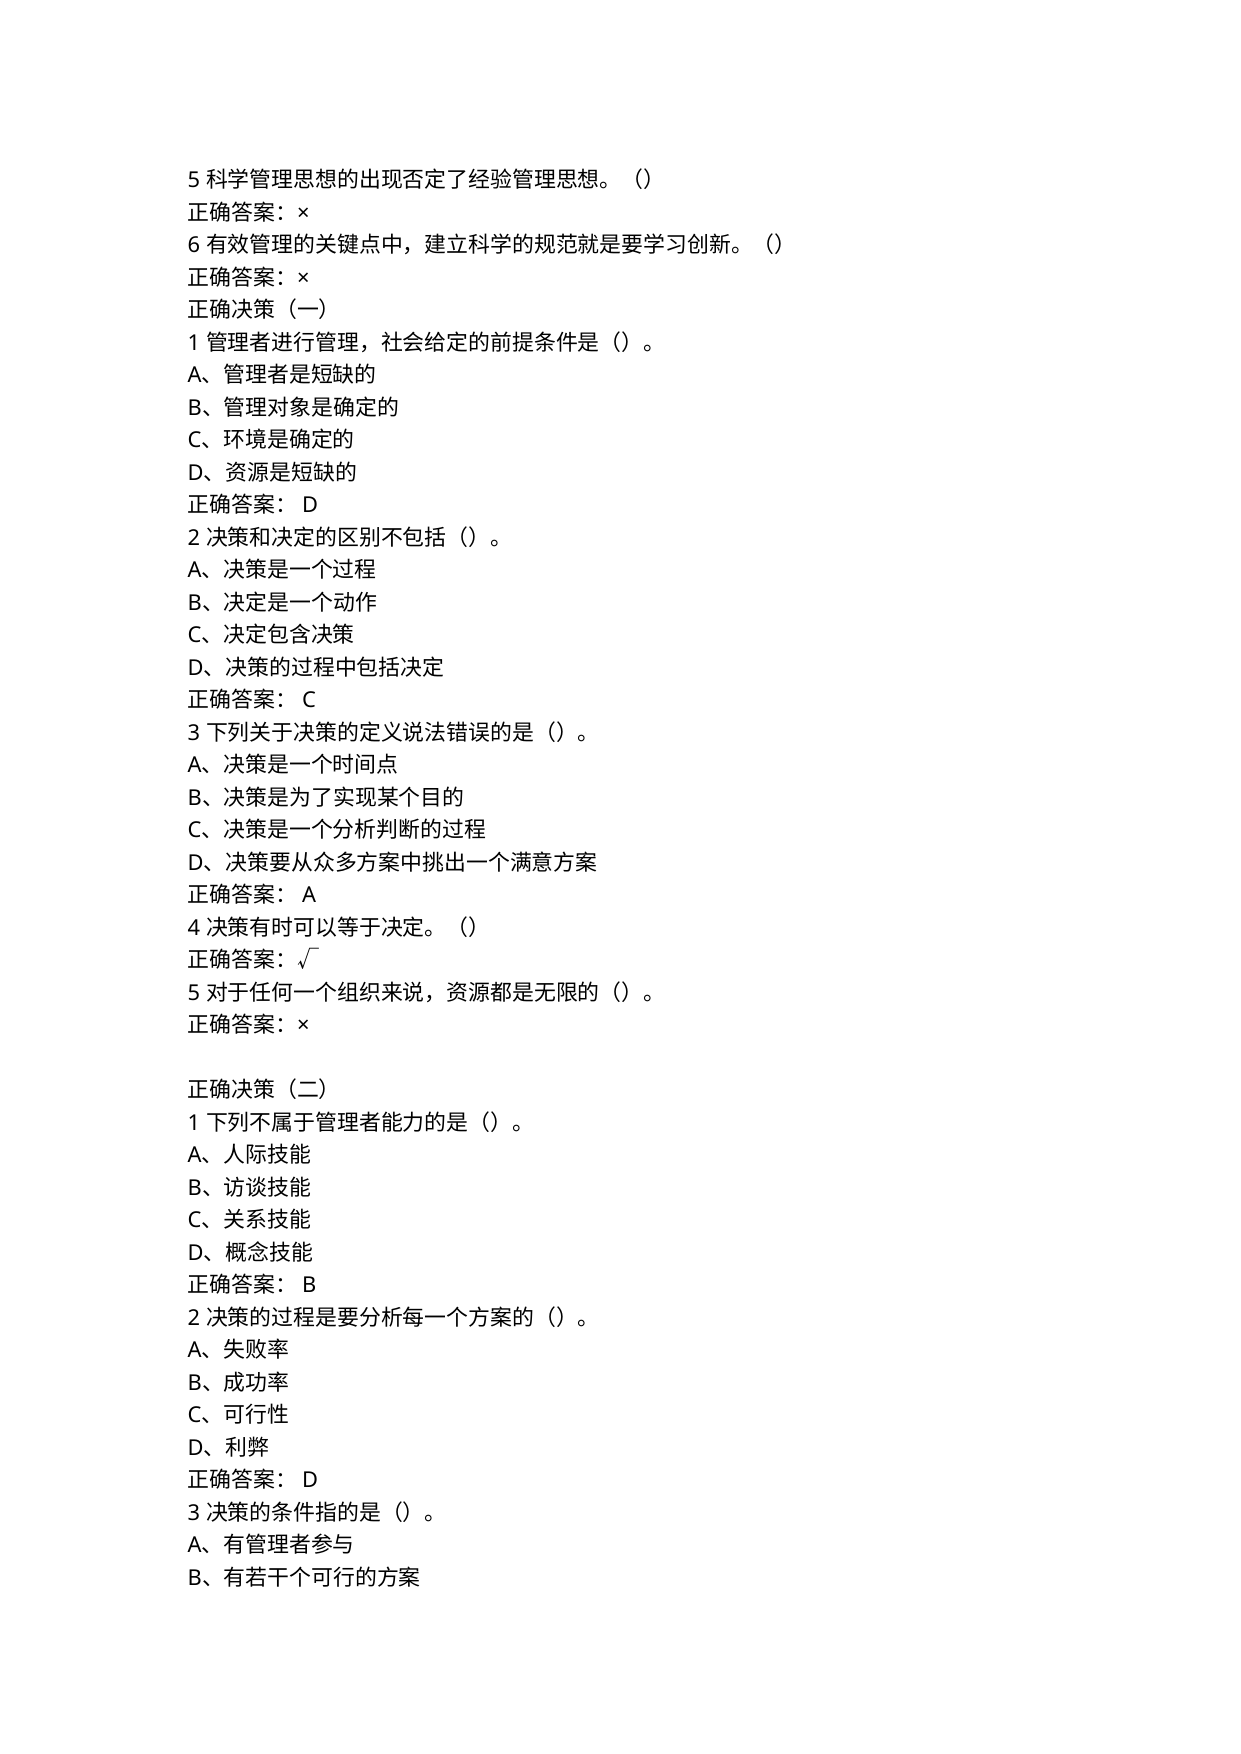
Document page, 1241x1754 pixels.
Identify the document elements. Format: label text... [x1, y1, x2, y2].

text D、资源是短缺的 [187, 454, 1053, 487]
text 3 决策的条件指的是（）。 [187, 1494, 1053, 1527]
text B、成功率 [187, 1364, 1053, 1397]
text C、环境是确定的 [187, 422, 1053, 454]
text A、决策是一个过程 [187, 552, 1053, 584]
text A、有管理者参与 [187, 1527, 1053, 1559]
text 正确答案： A [187, 877, 1053, 909]
text 正确决策（一） [187, 292, 1053, 324]
text C、关系技能 [187, 1202, 1053, 1234]
text D、利弊 [187, 1429, 1053, 1462]
text 4 决策有时可以等于决定。（） [187, 909, 1053, 942]
text A、失败率 [187, 1332, 1053, 1364]
text 正确答案：√ [187, 942, 1053, 974]
text 正确答案： C [187, 682, 1053, 714]
text B、决策是为了实现某个目的 [187, 779, 1053, 812]
text D、概念技能 [187, 1234, 1053, 1267]
text 1 下列不属于管理者能力的是（）。 [187, 1104, 1053, 1137]
text 1 管理者进行管理，社会给定的前提条件是（）。 [187, 324, 1053, 357]
text B、管理对象是确定的 [187, 389, 1053, 422]
text 2 决策和决定的区别不包括（）。 [187, 519, 1053, 552]
text 5 对于任何一个组织来说，资源都是无限的（）。 [187, 974, 1053, 1007]
text B、有若干个可行的方案 [187, 1559, 1053, 1592]
text 正确答案：× [187, 259, 1053, 292]
text 正确决策（二） [187, 1072, 1053, 1104]
text C、决策是一个分析判断的过程 [187, 812, 1053, 844]
text B、决定是一个动作 [187, 584, 1053, 617]
text A、人际技能 [187, 1137, 1053, 1169]
text D、决策的过程中包括决定 [187, 649, 1053, 682]
text 3 下列关于决策的定义说法错误的是（）。 [187, 714, 1053, 747]
text 正确答案：× [187, 1007, 1053, 1039]
text 5 科学管理思想的出现否定了经验管理思想。（） [187, 162, 1053, 194]
text 正确答案： B [187, 1267, 1053, 1299]
text 正确答案： D [187, 487, 1053, 519]
text C、决定包含决策 [187, 617, 1053, 649]
text 6 有效管理的关键点中，建立科学的规范就是要学习创新。（） [187, 227, 1053, 259]
text A、管理者是短缺的 [187, 357, 1053, 389]
text 正确答案： D [187, 1462, 1053, 1494]
text A、决策是一个时间点 [187, 747, 1053, 779]
text D、决策要从众多方案中挑出一个满意方案 [187, 844, 1053, 877]
text 正确答案：× [187, 194, 1053, 227]
text C、可行性 [187, 1397, 1053, 1429]
text 2 决策的过程是要分析每一个方案的（）。 [187, 1299, 1053, 1332]
text B、访谈技能 [187, 1169, 1053, 1202]
